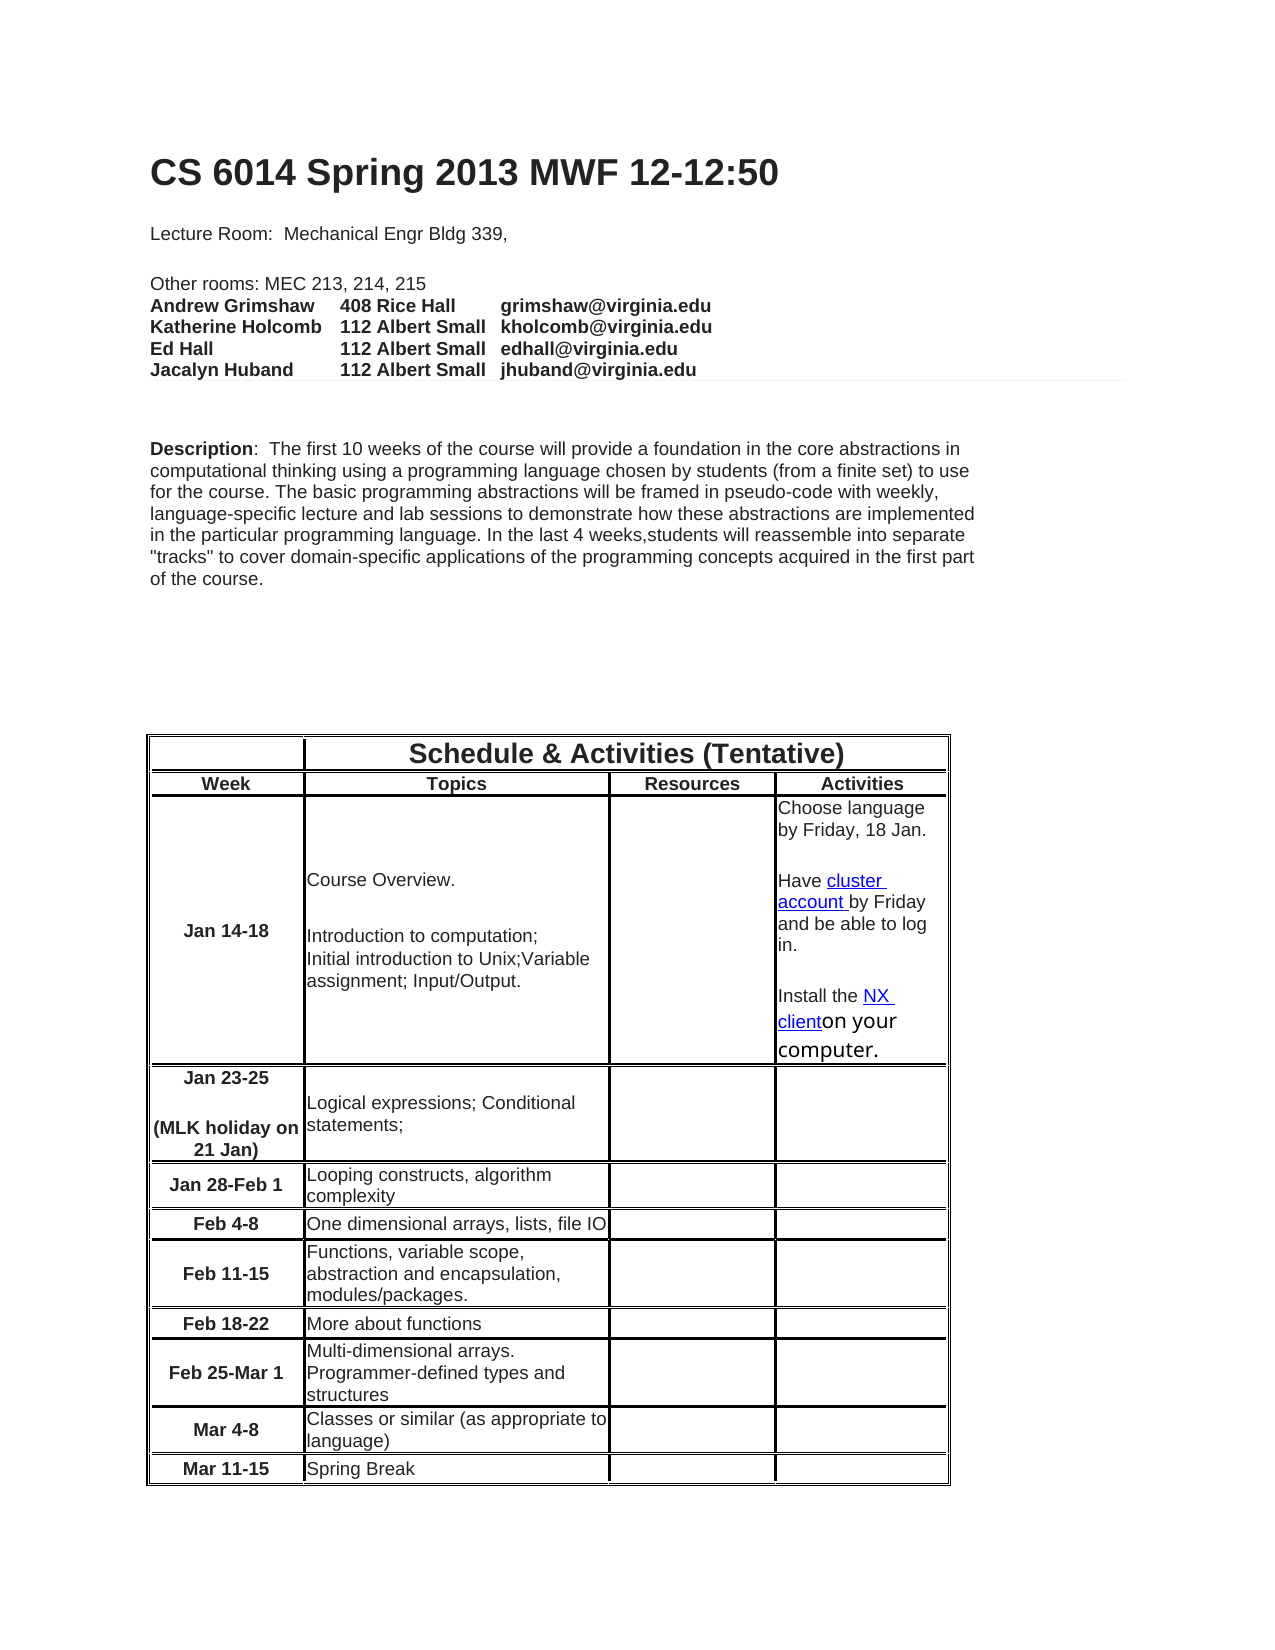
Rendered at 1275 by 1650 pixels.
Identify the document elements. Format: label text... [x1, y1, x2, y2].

table_cell More about functions [306, 1309, 608, 1337]
table_cell Looping constructs, algorithm complexity [306, 1164, 608, 1207]
table_cell [611, 1164, 774, 1207]
table_cell One dimensional arrays, lists, file IO [306, 1210, 608, 1238]
table_cell [777, 1160, 948, 1207]
table_cell [611, 1210, 774, 1238]
table_cell Multi-dimensional arrays. Programmer-defined types and structures [306, 1340, 608, 1405]
table_cell [611, 1408, 774, 1451]
table_cell Course Overview. Introduction to computation; Initial introduction to Unix;Variable assignment; Input/Output. [306, 797, 608, 1063]
table_cell [775, 1451, 948, 1483]
table_cell [609, 1455, 775, 1483]
table_cell [611, 1241, 774, 1306]
table_cell Jan 28-Feb 1 [150, 1160, 303, 1207]
table_cell [611, 1340, 774, 1405]
table_cell [777, 1063, 948, 1160]
table_cell [611, 1067, 774, 1160]
table_cell Feb 18-22 [148, 1306, 304, 1337]
table_cell Functions, variable scope, abstraction and encapsulation, modules/packages. [306, 1241, 608, 1306]
table_cell Spring Break [304, 1455, 609, 1483]
table_cell [777, 1238, 949, 1306]
table_header [150, 381, 881, 589]
table_cell Jan 14-18 [150, 794, 303, 1063]
table_header [150, 150, 881, 380]
table_cell Activities [777, 769, 948, 794]
table_cell Feb 11-15 [148, 1238, 303, 1306]
table_cell Classes or similar (as appropriate to language) [306, 1408, 608, 1451]
table_cell Jan 23-25 (MLK holiday on 21 Jan) [150, 1063, 303, 1160]
table_cell [775, 1306, 949, 1337]
table_cell [775, 1207, 949, 1238]
table_cell Mar 11-15 [150, 1451, 304, 1483]
table_cell Resources [611, 773, 774, 794]
table_cell Topics [306, 773, 608, 794]
table_header [150, 735, 304, 769]
table_cell Choose language by Friday, 18 Jan. Have cluster account by Friday and be able to log in. Install the NX clienton your computer. [777, 794, 948, 1063]
table_cell Feb 25-Mar 1 [150, 1337, 303, 1405]
table_cell [611, 1309, 774, 1337]
table_cell Feb 4-8 [148, 1207, 304, 1238]
table_cell Logical expressions; Conditional statements; [306, 1067, 608, 1160]
table_cell Week [150, 769, 303, 794]
table_cell [777, 1337, 948, 1405]
table_header Schedule & Activities (Tentative) [304, 737, 948, 769]
table_cell Mar 4-8 [150, 1405, 303, 1451]
table_cell [611, 797, 774, 1063]
table_cell [777, 1405, 948, 1451]
